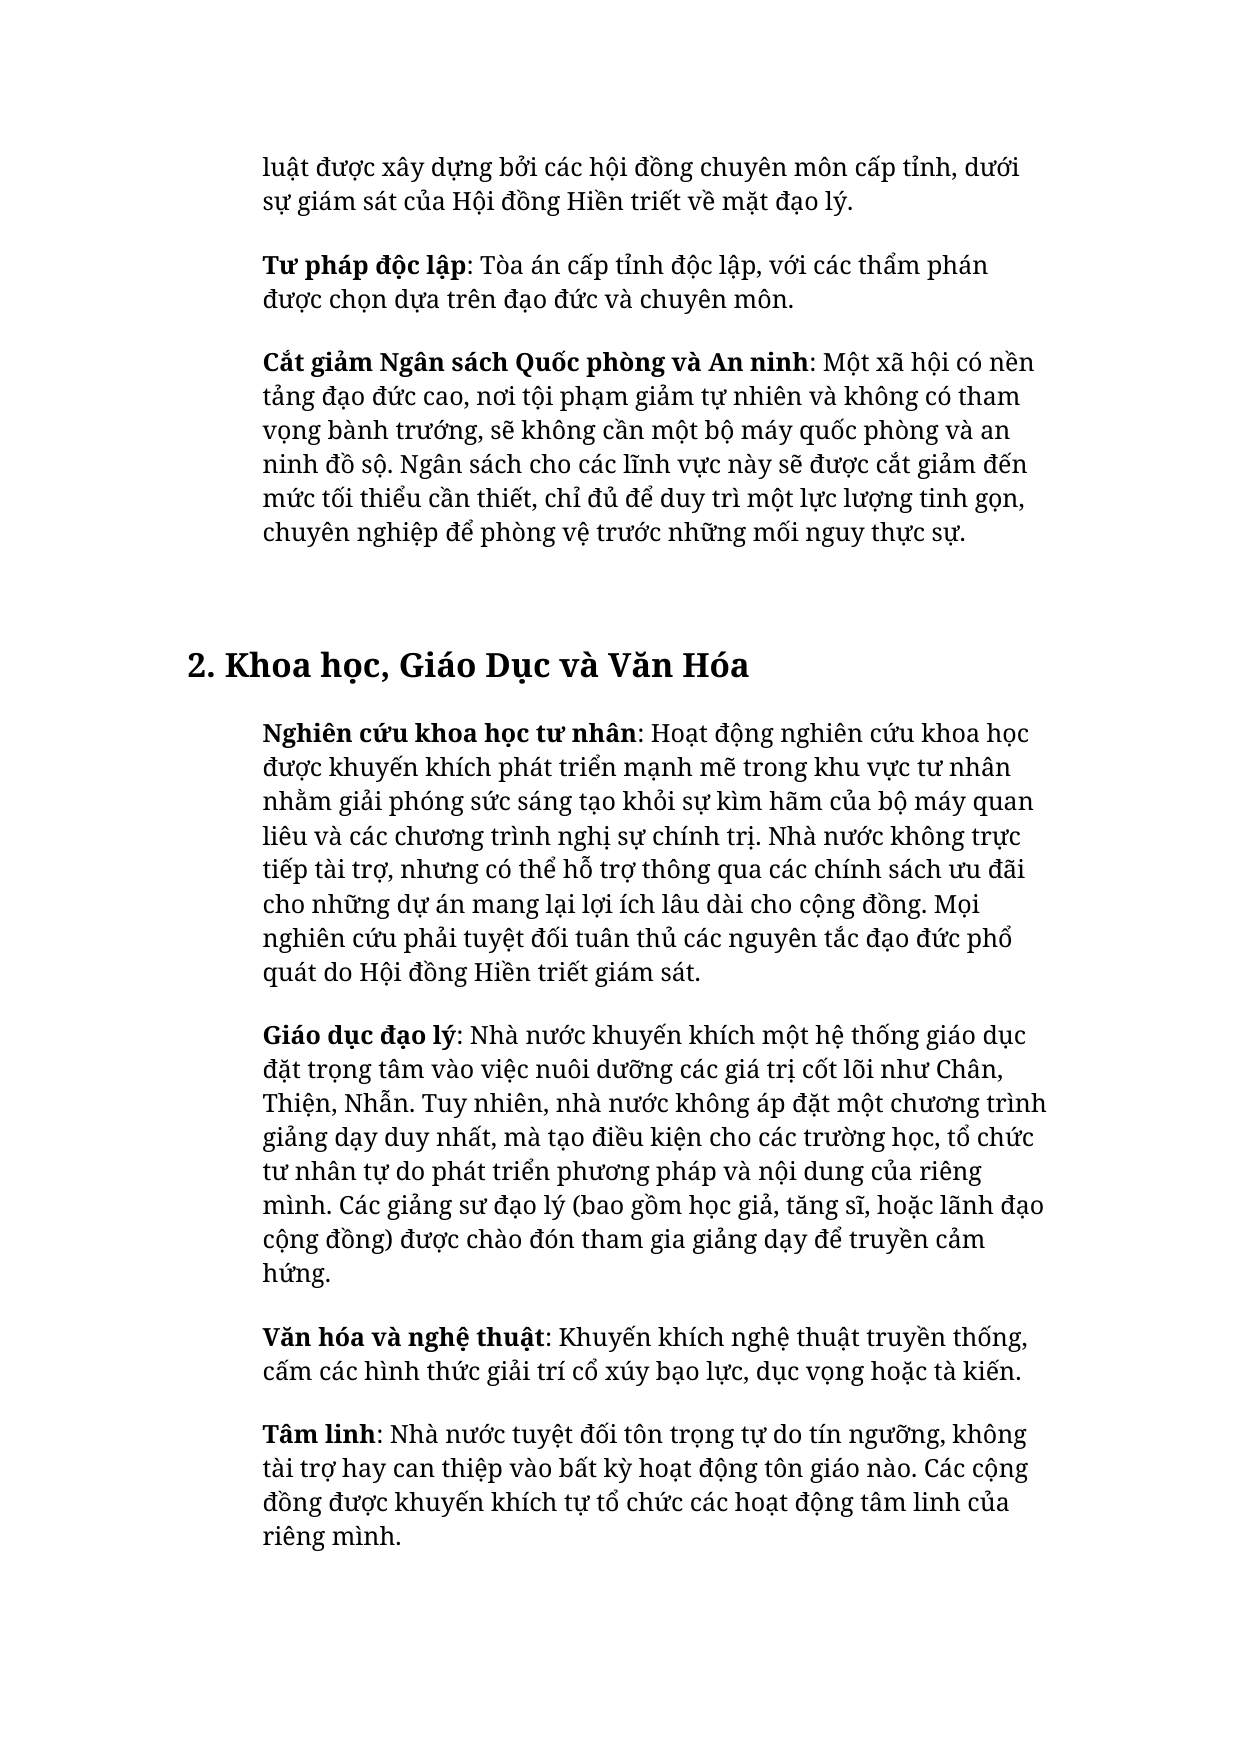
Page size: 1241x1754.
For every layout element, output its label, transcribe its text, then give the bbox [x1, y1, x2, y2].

text Giáo dục đạo lý: Nhà nước khuyến khích một hệ thống giáo dục đặt trọng tâm vào việc nuôi dưỡng các giá trị cốt lõi như Chân, Thiện, Nhẫn. Tuy nhiên, nhà nước không áp đặt một chương trình giảng dạy duy nhất, mà tạo điều kiện cho các trường học, tổ chức tư nhân tự do phát triển phương pháp và nội dung của riêng mình. Các giảng sư đạo lý (bao gồm học giả, tăng sĩ, hoặc lãnh đạo cộng đồng) được chào đón tham gia giảng dạy để truyền cảm hứng. [262, 1018, 1053, 1290]
text Tâm linh: Nhà nước tuyệt đối tôn trọng tự do tín ngưỡng, không tài trợ hay can thiệp vào bất kỳ hoạt động tôn giáo nào. Các cộng đồng được khuyến khích tự tổ chức các hoạt động tâm linh của riêng mình. [262, 1417, 1053, 1553]
text Cắt giảm Ngân sách Quốc phòng và An ninh: Một xã hội có nền tảng đạo đức cao, nơi tội phạm giảm tự nhiên và không có tham vọng bành trướng, sẽ không cần một bộ máy quốc phòng và an ninh đồ sộ. Ngân sách cho các lĩnh vực này sẽ được cắt giảm đến mức tối thiểu cần thiết, chỉ đủ để duy trì một lực lượng tinh gọn, chuyên nghiệp để phòng vệ trước những mối nguy thực sự. [262, 344, 1053, 549]
subtitle 2. Khoa học, Giáo Dục và Văn Hóa [187, 641, 1053, 687]
text Nghiên cứu khoa học tư nhân: Hoạt động nghiên cứu khoa học được khuyến khích phát triển mạnh mẽ trong khu vực tư nhân nhằm giải phóng sức sáng tạo khỏi sự kìm hãm của bộ máy quan liêu và các chương trình nghị sự chính trị. Nhà nước không trực tiếp tài trợ, nhưng có thể hỗ trợ thông qua các chính sách ưu đãi cho những dự án mang lại lợi ích lâu dài cho cộng đồng. Mọi nghiên cứu phải tuyệt đối tuân thủ các nguyên tắc đạo đức phổ quát do Hội đồng Hiền triết giám sát. [262, 716, 1053, 988]
text Văn hóa và nghệ thuật: Khuyến khích nghệ thuật truyền thống, cấm các hình thức giải trí cổ xúy bạo lực, dục vọng hoặc tà kiến. [262, 1319, 1053, 1387]
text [262, 150, 1053, 218]
text Tư pháp độc lập: Tòa án cấp tỉnh độc lập, với các thẩm phán được chọn dựa trên đạo đức và chuyên môn. [262, 247, 1053, 315]
